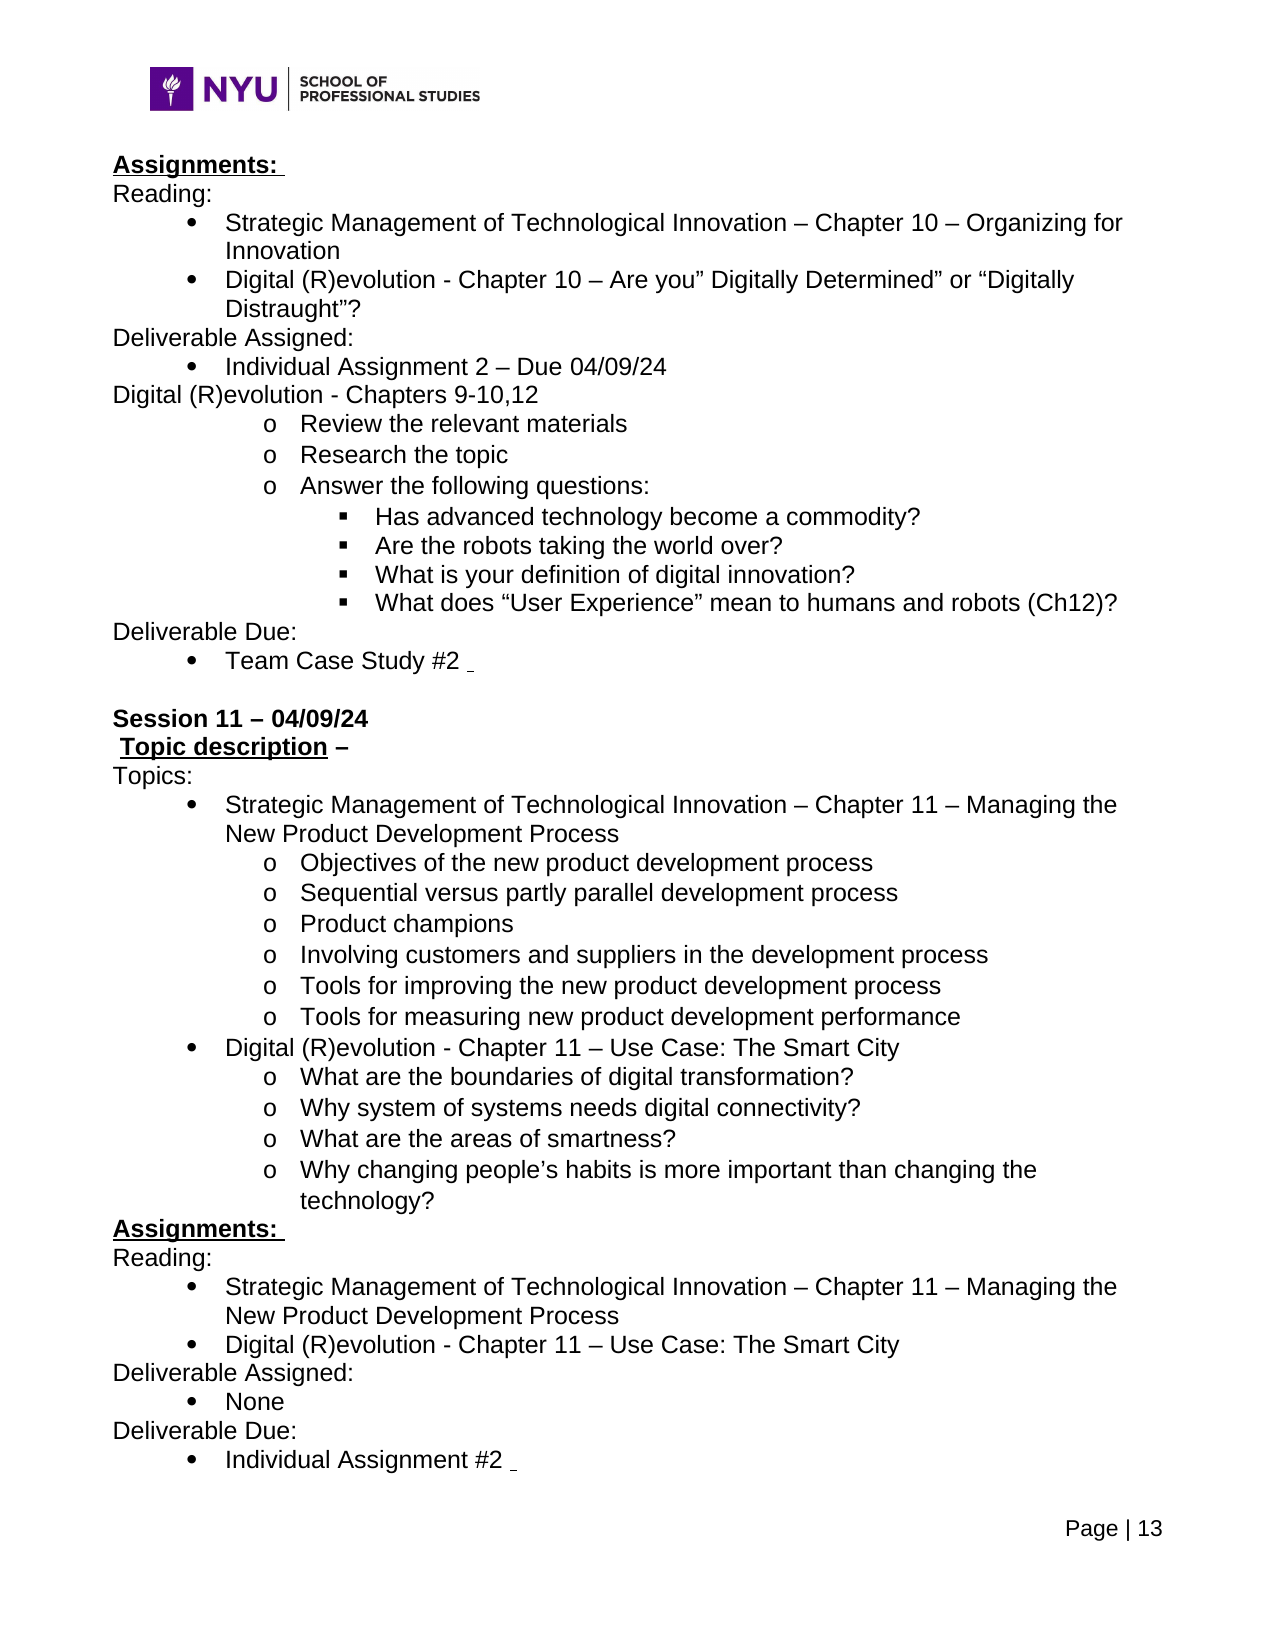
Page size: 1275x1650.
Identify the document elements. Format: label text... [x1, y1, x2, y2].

list Research the topic [262, 440, 1162, 471]
list Why system of systems needs digital connectivity? [262, 1093, 1162, 1124]
text Assignments: [112, 150, 1162, 179]
picture [150, 67, 480, 111]
text Digital (R)evolution - Chapters 9-10,12 [112, 380, 1162, 409]
list Digital (R)evolution - Chapter 11 – Use Case: The Smart City [150, 1033, 1125, 1062]
list Involving customers and suppliers in the development process [262, 940, 1162, 971]
list Strategic Management of Technological Innovation – Chapter 11 – Managing the New Product Development Process [150, 1272, 1125, 1329]
list Tools for measuring new product development performance [262, 1002, 1162, 1033]
list Team Case Study #2 [150, 646, 1125, 675]
list What are the areas of smartness? [262, 1124, 1162, 1155]
text Session 11 – [112, 704, 1162, 732]
list None [150, 1387, 1125, 1416]
list Review the relevant materials [262, 409, 1162, 440]
text Deliverable Due: [112, 1416, 1162, 1445]
list Are the robots taking the world over? [337, 531, 1162, 559]
text Assignments: [112, 1214, 1162, 1243]
list What is your definition of digital innovation? [337, 559, 1162, 588]
list Tools for improving the new product development process [262, 971, 1162, 1002]
list What does “User Experience” mean to humans and robots (Ch12)? [337, 588, 1162, 617]
list Objectives of the new product development process [262, 847, 1162, 878]
list Has advanced technology become a commodity? [337, 502, 1162, 531]
list Why changing people’s habits is more important than changing the technology? [262, 1155, 1162, 1214]
text Deliverable Due: [112, 617, 1162, 646]
list Answer the following questions: [262, 471, 1162, 502]
list What are the boundaries of digital transformation? [262, 1062, 1162, 1093]
list Strategic Management of Technological Innovation – Chapter 11 – Managing the New Product Development Process [150, 790, 1125, 847]
list Digital (R)evolution - Chapter 11 – Use Case: The Smart City [150, 1329, 1125, 1358]
text Topic description – [112, 732, 1162, 761]
list Strategic Management of Technological Innovation – Chapter 10 – Organizing for Innovation [150, 207, 1125, 265]
text Reading: [112, 179, 1162, 207]
text Reading: [112, 1243, 1162, 1272]
list Product champions [262, 909, 1162, 940]
text Deliverable Assigned: [112, 323, 1162, 351]
text Topics: [112, 761, 1162, 790]
list Sequential versus partly parallel development process [262, 878, 1162, 909]
list Individual Assignment 2 – Due [150, 351, 1125, 380]
text Deliverable Assigned: [112, 1358, 1162, 1387]
list Individual Assignment #2 [150, 1445, 1125, 1474]
list Digital (R)evolution - Chapter 10 – Are you” Digitally Determined” or “Digitally Distraught”? [150, 265, 1125, 323]
